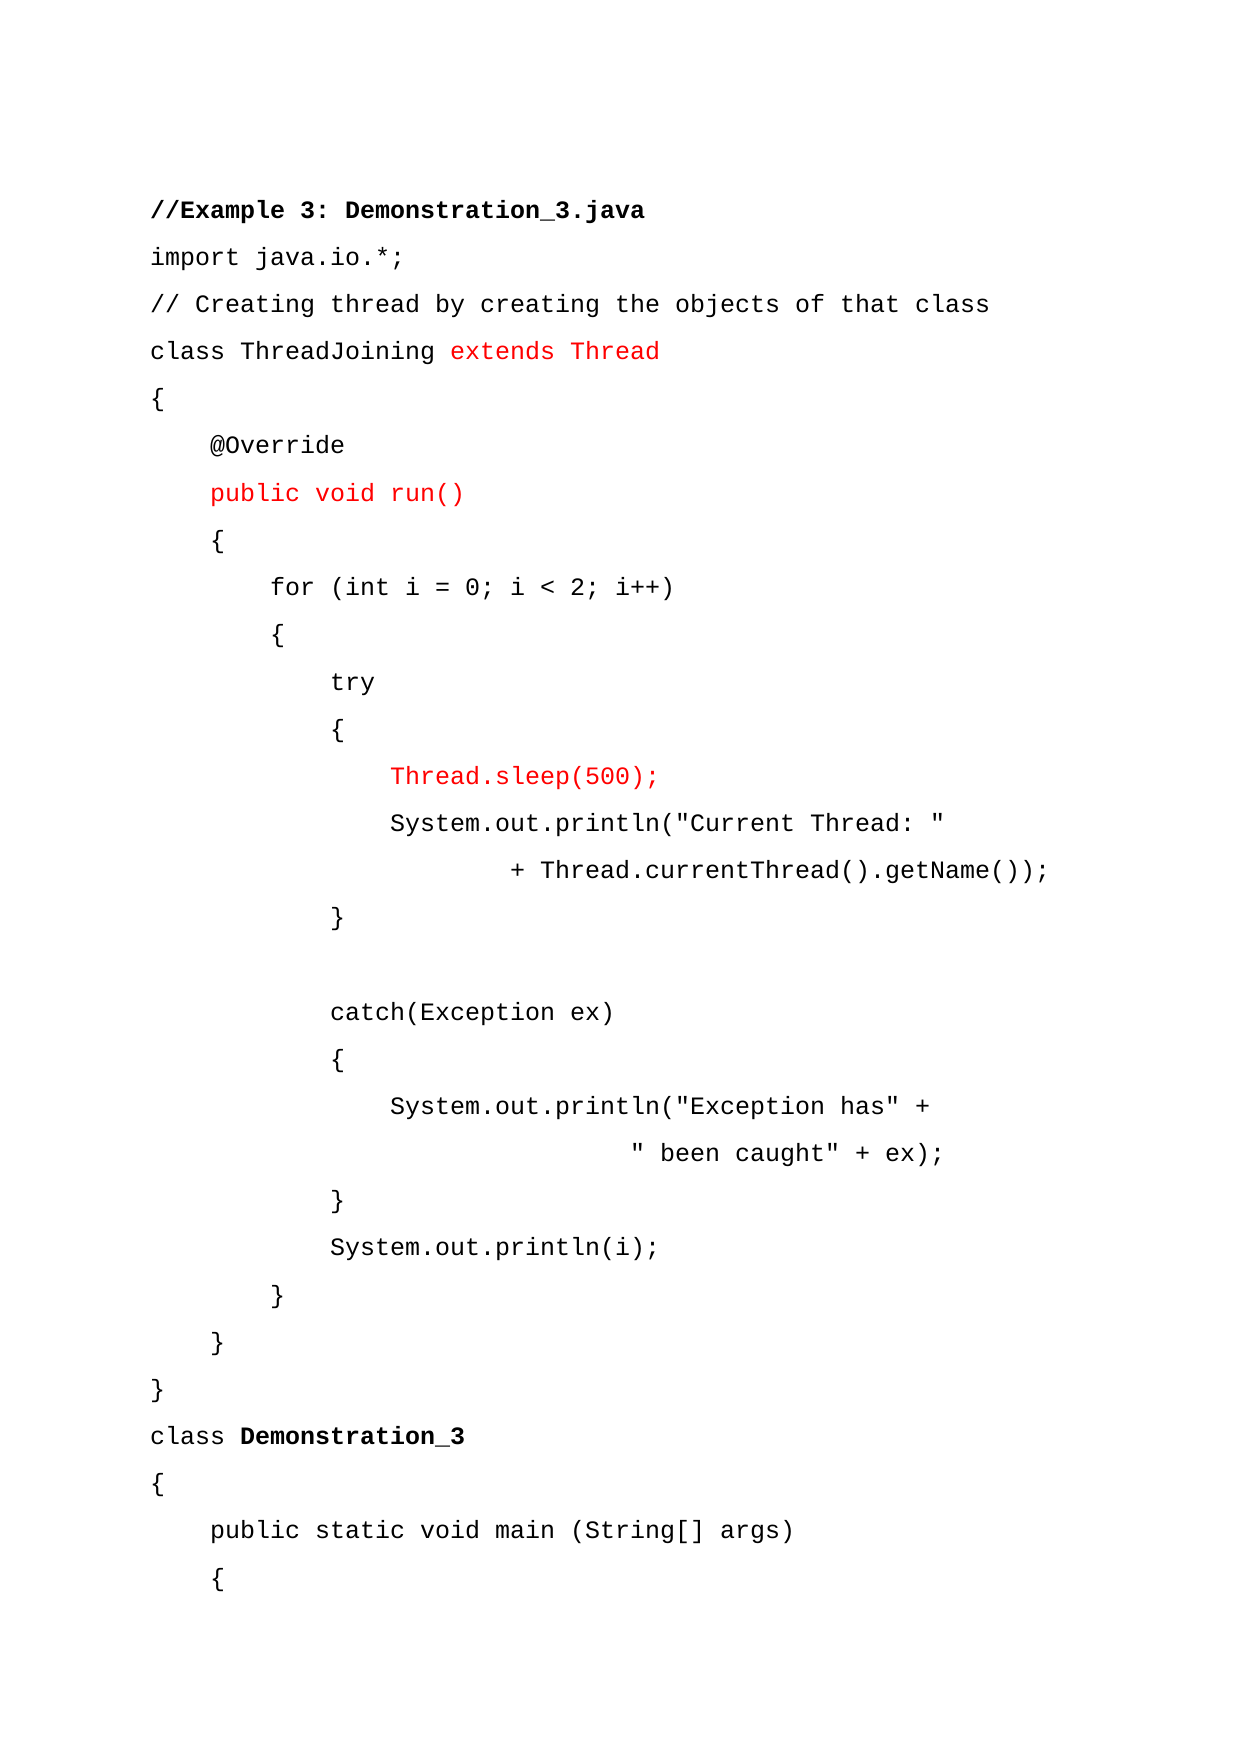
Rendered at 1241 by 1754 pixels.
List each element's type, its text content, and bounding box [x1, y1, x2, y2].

text } [150, 1188, 1090, 1216]
text // Creating thread by creating the objects of that class [150, 292, 1090, 320]
text " been caught" + ex); [150, 1141, 1090, 1169]
text } [150, 1377, 1090, 1405]
text public static void main (String[] args) [150, 1518, 1090, 1546]
text catch(Exception ex) [150, 999, 1090, 1027]
text System.out.println("Current Thread: " [150, 811, 1090, 839]
text { [150, 527, 1090, 556]
text for (int i = 0; i < 2; i++) [150, 575, 1090, 603]
text try [150, 669, 1090, 697]
text class ThreadJoining extends Thread [150, 339, 1090, 367]
text { [150, 1046, 1090, 1074]
text + Thread.currentThread().getName()); [150, 858, 1090, 886]
text } [150, 1282, 1090, 1311]
text import java.io.*; [150, 244, 1090, 273]
text { [150, 622, 1090, 650]
text Thread.sleep(500); [150, 763, 1090, 792]
text } [150, 905, 1090, 933]
text { [150, 1565, 1090, 1594]
text { [150, 716, 1090, 744]
text class Demonstration_3 [150, 1424, 1090, 1452]
text @Override [150, 433, 1090, 461]
text //Example 3: Demonstration_3.java [150, 197, 1090, 226]
text System.out.println(i); [150, 1235, 1090, 1263]
text } [150, 1329, 1090, 1358]
text { [150, 386, 1090, 414]
text public void run() [150, 480, 1090, 509]
text System.out.println("Exception has" + [150, 1093, 1090, 1122]
text { [150, 1471, 1090, 1499]
